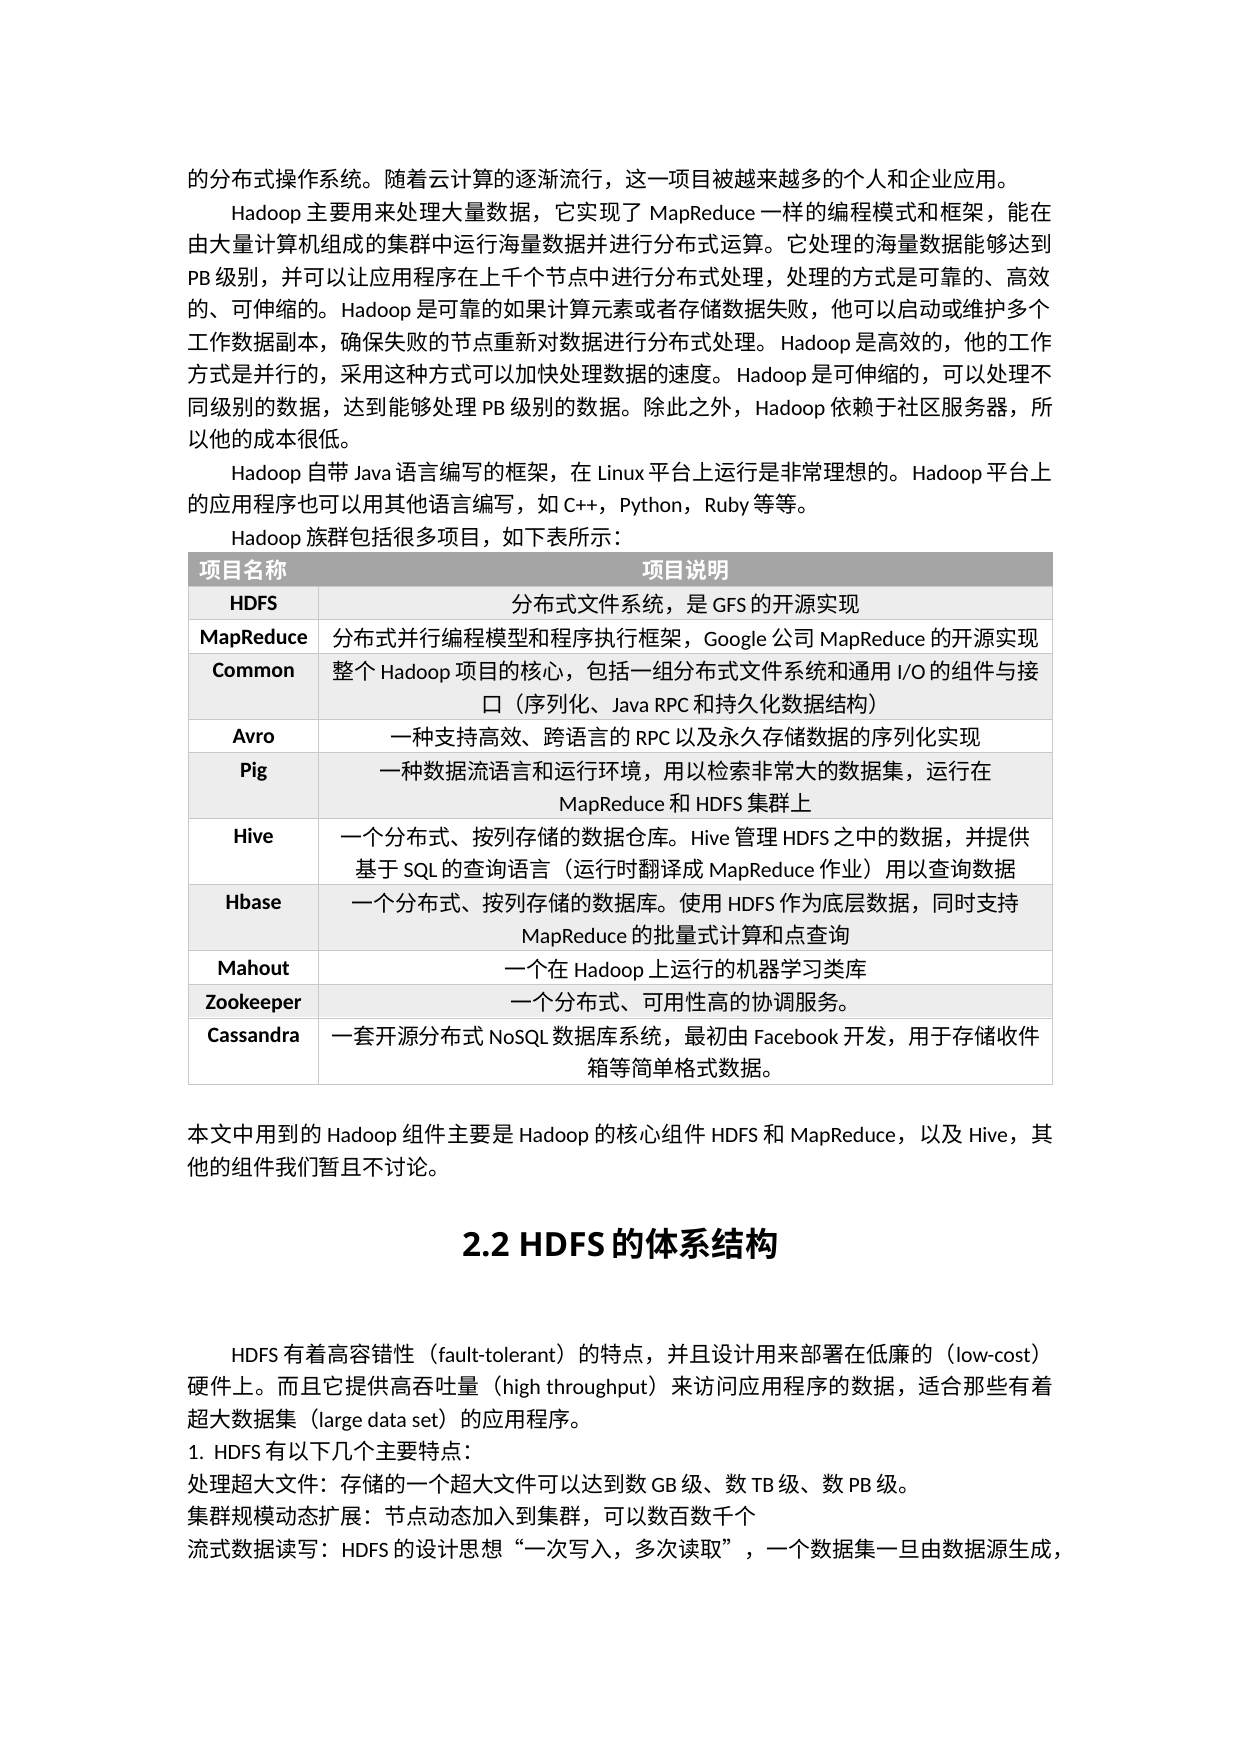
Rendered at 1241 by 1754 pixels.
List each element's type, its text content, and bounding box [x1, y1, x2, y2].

subtitle 2.2 HDFS的体系结构 [187, 1209, 1053, 1274]
text 集群规模动态扩展：节点动态加入到集群，可以数百数千个 [187, 1499, 1053, 1531]
table_header 项目说明 [319, 553, 1052, 586]
text 处理超大文件：存储的一个超大文件可以达到数GB级、数TB级、数PB级。 [187, 1466, 1053, 1499]
text Hadoop自带Java语言编写的框架，在Linux平台上运行是非常理想的。Hadoop平台上的应用程序也可以用其他语言编写，如C++，Python，Ruby等等。 [187, 454, 1053, 519]
table_cell Pig [189, 753, 318, 818]
table_cell 一种数据流语言和运行环境，用以检索非常大的数据集，运行在MapReduce和HDFS集群上 [319, 753, 1052, 818]
table_cell MapReduce [189, 620, 318, 653]
table_cell 一个在Hadoop上运行的机器学习类库 [319, 951, 1052, 984]
text 本文中用到的Hadoop组件主要是Hadoop的核心组件HDFS和MapReduce，以及Hive，其他的组件我们暂且不讨论。 [187, 1085, 1053, 1182]
table_cell HDFS [189, 587, 318, 619]
table_cell Hbase [189, 885, 318, 950]
text HDFS有着高容错性（fault-tolerant）的特点，并且设计用来部署在低廉的（low-cost）硬件上。而且它提供高吞吐量（high throughput）来访问应用程序的数据，适合那些有着超大数据集（large data set）的应用程序。 [187, 1336, 1053, 1434]
table_cell 一个分布式、按列存储的数据仓库。Hive管理HDFS之中的数据，并提供基于SQL的查询语言（运行时翻译成MapReduce作业）用以查询数据 [319, 819, 1052, 884]
table_cell 一种支持高效、跨语言的RPC以及永久存储数据的序列化实现 [319, 720, 1052, 752]
table_cell Avro [189, 720, 318, 752]
table_cell 一个分布式、可用性高的协调服务。 [319, 985, 1052, 1017]
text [187, 1531, 1053, 1564]
table_cell 一个分布式、按列存储的数据库。使用HDFS作为底层数据，同时支持MapReduce的批量式计算和点查询 [319, 885, 1052, 950]
text Hadoop主要用来处理大量数据，它实现了MapReduce一样的编程模式和框架，能在由大量计算机组成的集群中运行海量数据并进行分布式运算。它处理的海量数据能够达到PB级别，并可以让应用程序在上千个节点中进行分布式处理，处理的方式是可靠的、高效的、可伸缩的。Hadoop是可靠的如果计算元素或者存储数据失败，他可以启动或维护多个工作数据副本，确保失败的节点重新对数据进行分布式处理。Hadoop是高效的，他的工作方式是并行的，采用这种方式可以加快处理数据的速度。Hadoop是可伸缩的，可以处理不同级别的数据，达到能够处理PB级别的数据。除此之外，Hadoop依赖于社区服务器，所以他的成本很低。 [187, 194, 1053, 454]
table_cell Zookeeper [189, 985, 318, 1017]
table_cell Cassandra [189, 1019, 318, 1083]
table_cell Common [189, 654, 318, 719]
table_cell 分布式文件系统，是GFS的开源实现 [319, 587, 1052, 619]
table_cell Mahout [189, 951, 318, 984]
table_cell 分布式并行编程模型和程序执行框架，Google公司MapReduce的开源实现 [319, 620, 1052, 653]
table_header 项目名称 [189, 553, 318, 586]
text Hadoop族群包括很多项目，如下表所示： [187, 519, 1053, 552]
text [187, 162, 1053, 194]
text 1. HDFS有以下几个主要特点： [187, 1434, 1053, 1466]
table_cell 一套开源分布式NoSQL数据库系统，最初由Facebook开发，用于存储收件箱等简单格式数据。 [319, 1019, 1052, 1083]
table_cell Hive [189, 819, 318, 884]
table_cell 整个Hadoop项目的核心，包括一组分布式文件系统和通用I/O的组件与接口（序列化、Java RPC和持久化数据结构） [319, 654, 1052, 719]
